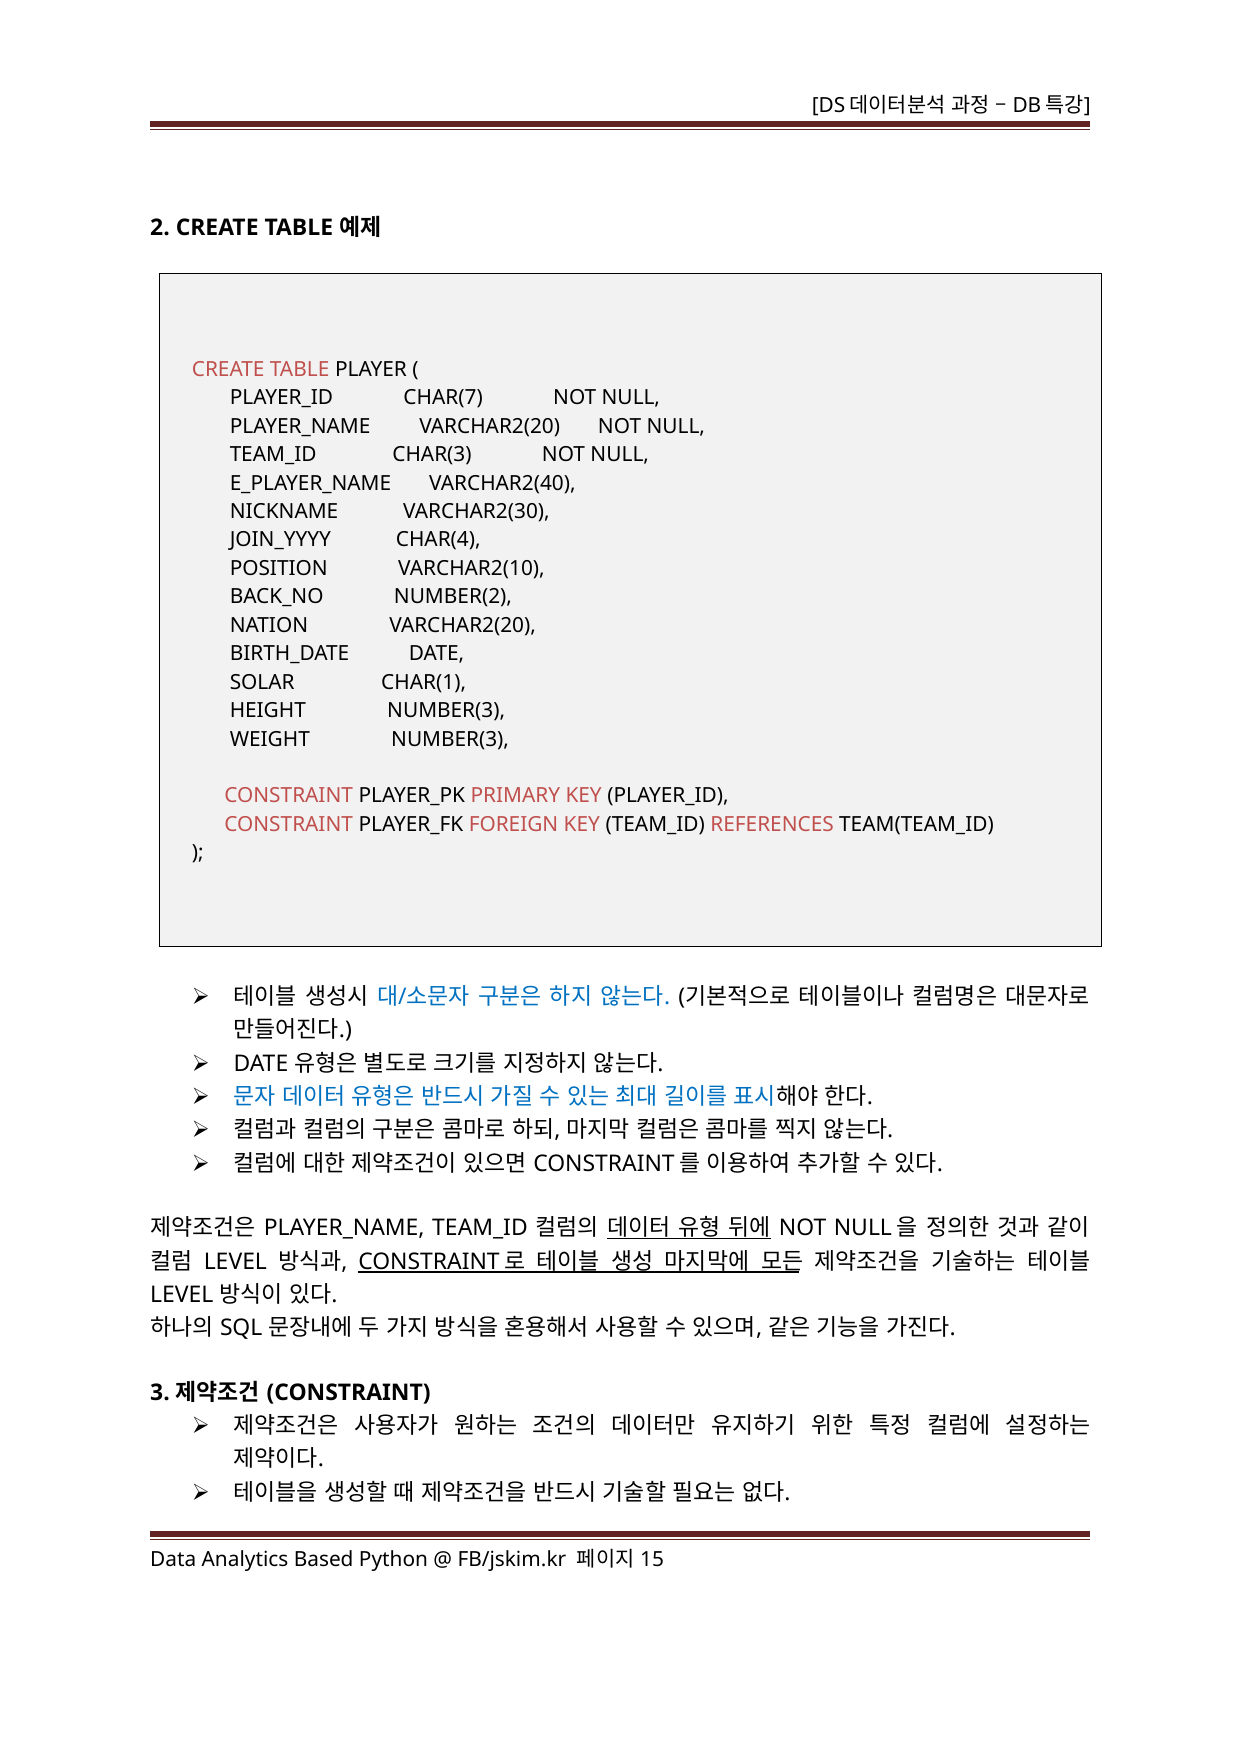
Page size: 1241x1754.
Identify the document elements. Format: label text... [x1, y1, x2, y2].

list 문자 데이터 유형은 반드시 가질 수 있는 최대 길이를 표시해야 한다. [192, 1078, 1090, 1111]
list 테이블을 생성할 때 제약조건을 반드시 기술할 필요는 없다. [192, 1474, 1090, 1507]
text 3. 제약조건 (CONSTRAINT) [150, 1374, 1090, 1407]
list DATE 유형은 별도로 크기를 지정하지 않는다. [192, 1044, 1090, 1078]
text 2. CREATE TABLE 예제 [150, 208, 1090, 242]
list 컬럼과 컬럼의 구분은 콤마로 하되, 마지막 컬럼은 콤마를 찍지 않는다. [192, 1111, 1090, 1144]
text 제약조건은 PLAYER_NAME, TEAM_ID 컬럼의 데이터 유형 뒤에 NOT NULL을 정의한 것과 같이 컬럼 LEVEL 방식과, CONSTRAINT로 테이블 생성 마지막에 모든 제약조건을 기술하는 테이블 LEVEL 방식이 있다. [150, 1209, 1090, 1309]
table_header CREATE TABLE PLAYER ( PLAYER_ID CHAR(7) NOT NULL, PLAYER_NAME VARCHAR2(20) NOT NULL, TEAM_ID CHAR(3) NOT NULL, E_PLAYER_NAME VARCHAR2(40), NICKNAME VARCHAR2(30), JOIN_YYYY CHAR(4), POSITION VARCHAR2(10), BACK_NO NUMBER(2), NATION VARCHAR2(20), BIRTH_DATE DATE, SOLAR CHAR(1), HEIGHT NUMBER(3), WEIGHT NUMBER(3), CONSTRAINT PLAYER_PK PRIMARY KEY (PLAYER_ID), CONSTRAINT PLAYER_FK FOREIGN KEY (TEAM_ID) REFERENCES TEAM(TEAM_ID) ); [160, 274, 1101, 946]
list 제약조건은 사용자가 원하는 조건의 데이터만 유지하기 위한 특정 컬럼에 설정하는 제약이다. [192, 1407, 1090, 1474]
list 테이블 생성시 대/소문자 구분은 하지 않는다. (기본적으로 테이블이나 컬럼명은 대문자로 만들어진다.) [192, 978, 1090, 1044]
text 하나의 SQL 문장내에 두 가지 방식을 혼용해서 사용할 수 있으며, 같은 기능을 가진다. [150, 1309, 1090, 1342]
list 컬럼에 대한 제약조건이 있으면 CONSTRAINT를 이용하여 추가할 수 있다. [192, 1144, 1090, 1178]
